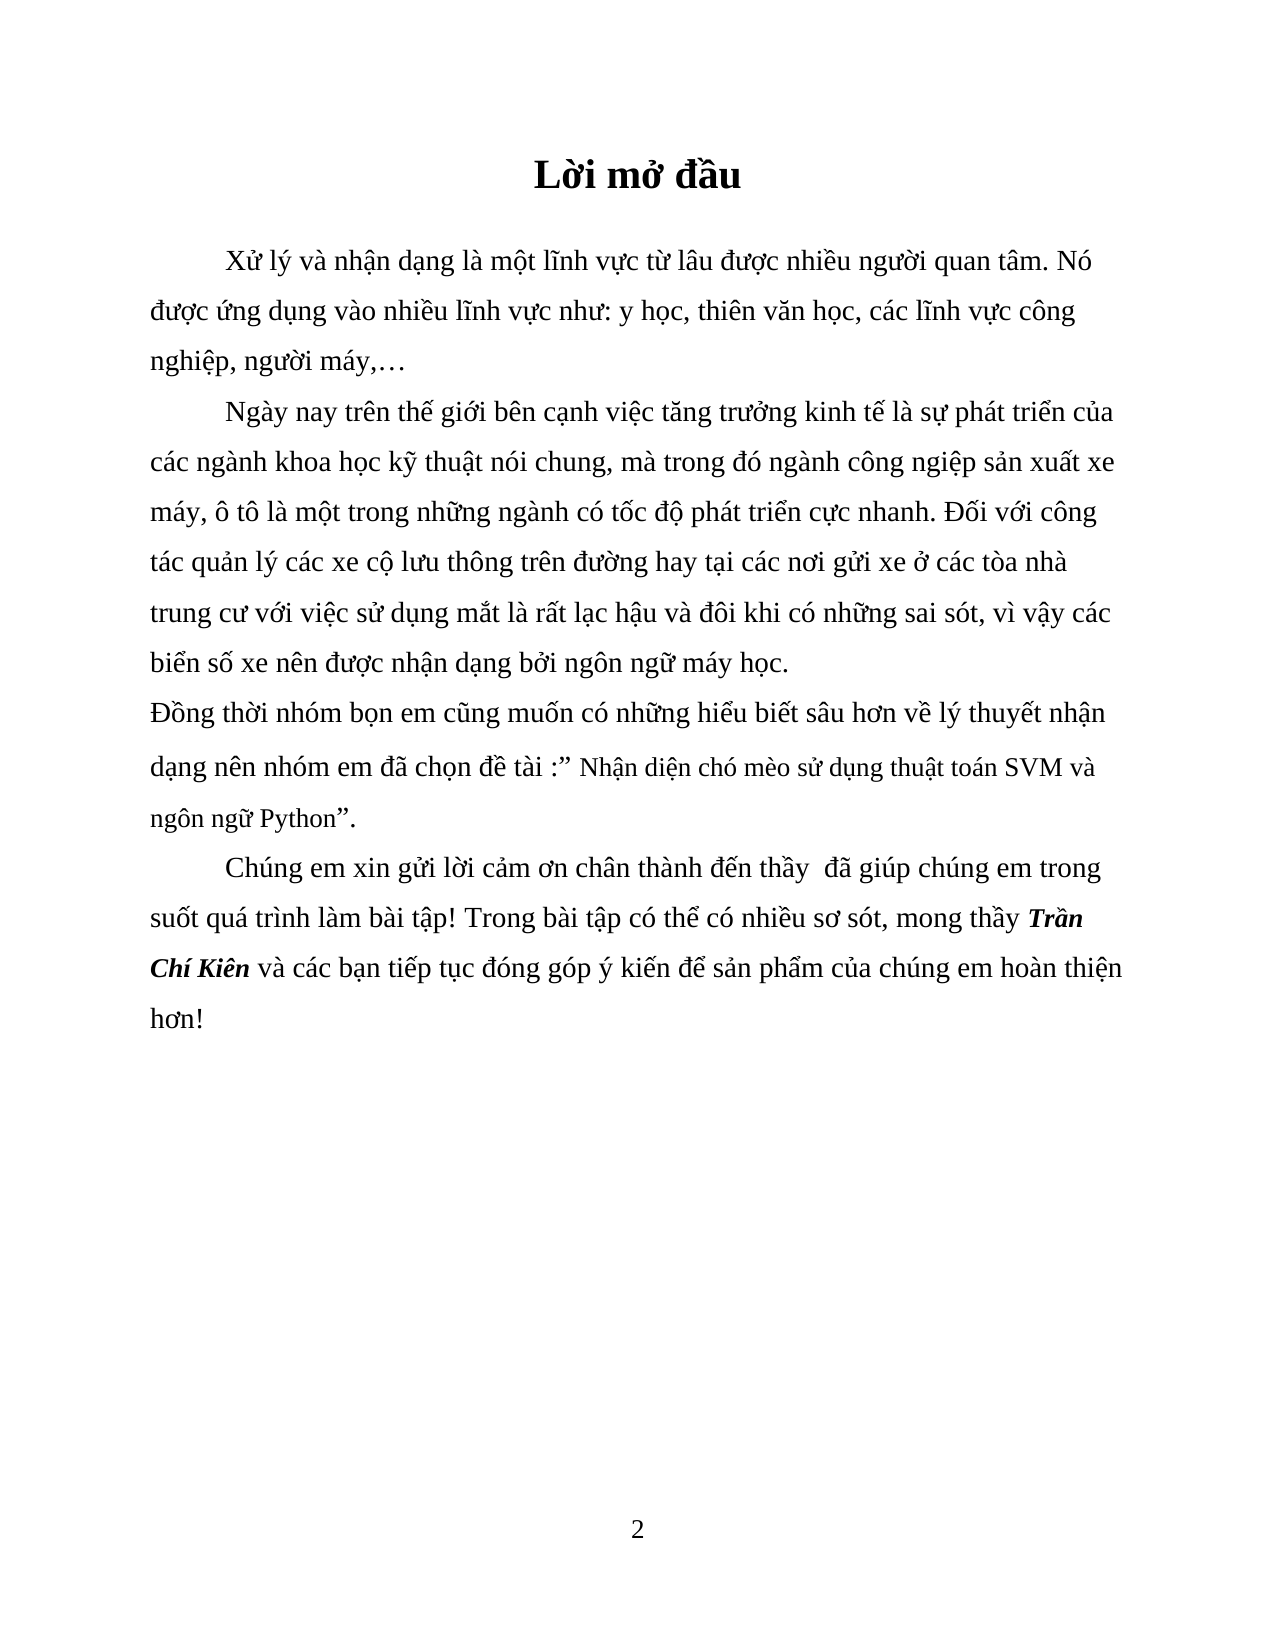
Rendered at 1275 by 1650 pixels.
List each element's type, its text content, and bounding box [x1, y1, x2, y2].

text Lời mở đầu [150, 150, 1125, 198]
text Đồng thời nhóm bọn em cũng muốn có những hiểu biết sâu hơn về lý thuyết nhận dạng nên nhóm em đã chọn đề tài :” Nhận diện chó mèo sử dụng thuật toán SVM và ngôn ngữ Python”. [150, 696, 1125, 833]
text Xử lý và nhận dạng là một lĩnh vực từ lâu được nhiều người quan tâm. Nó được ứng dụng vào nhiều lĩnh vực như: y học, thiên văn học, các lĩnh vực công nghiệp, người máy,… [150, 243, 1125, 377]
text Chúng em xin gửi lời cảm ơn chân thành đến thầy đã giúp chúng em trong suốt quá trình làm bài tập! Trong bài tập có thể có nhiều sơ sót, mong thầy Trần Chí Kiên và các bạn tiếp tục đóng góp ý kiến để sản phẩm của chúng em hoàn thiện hơn! [150, 850, 1125, 1034]
text Ngày nay trên thế giới bên cạnh việc tăng trưởng kinh tế là sự phát triển của các ngành khoa học kỹ thuật nói chung, mà trong đó ngành công ngiệp sản xuất xe máy, ô tô là một trong những ngành có tốc độ phát triển cực nhanh. Đối với công tác quản lý các xe cộ lưu thông trên đường hay tại các nơi gửi xe ở các tòa nhà trung cư với việc sử dụng mắt là rất lạc hậu và đôi khi có những sai sót, vì vậy các biển số xe nên được nhận dạng bởi ngôn ngữ máy học. [150, 394, 1125, 679]
